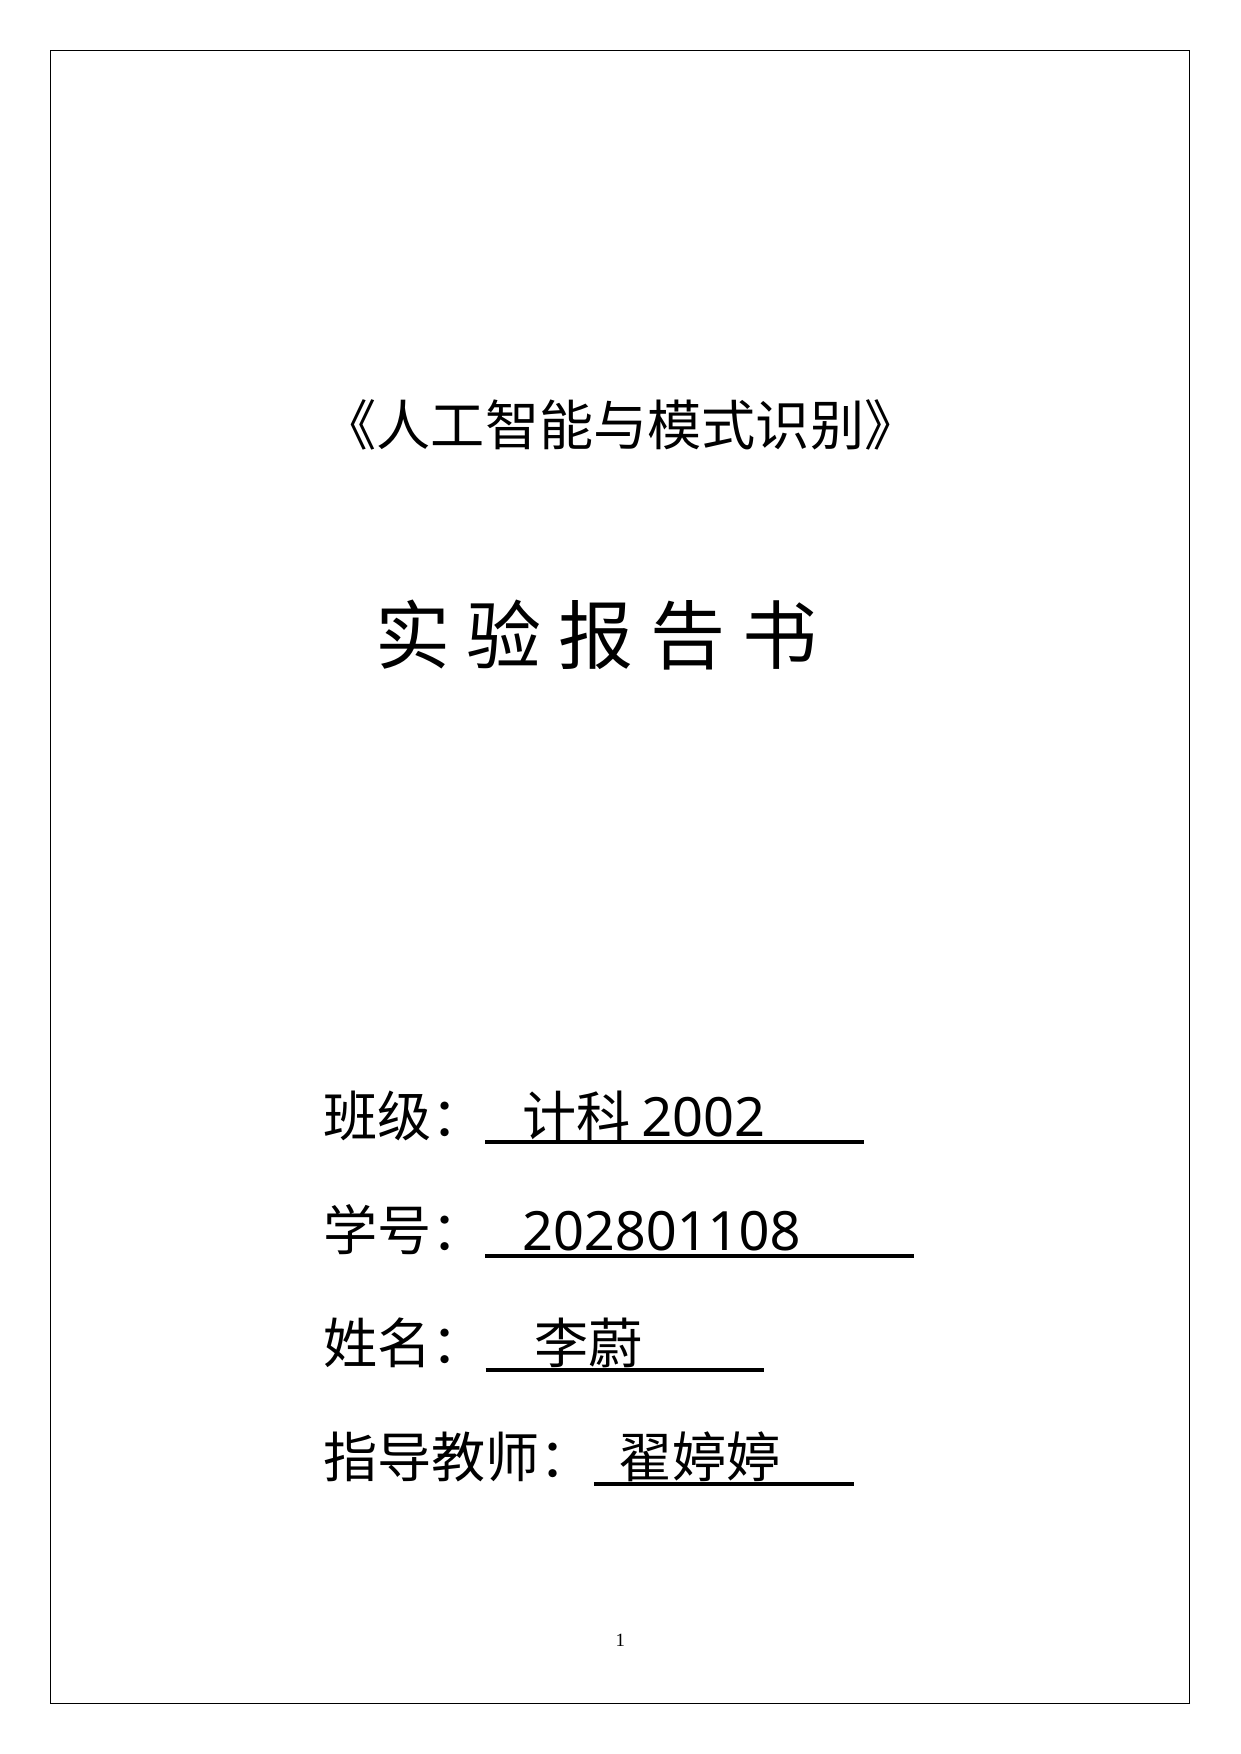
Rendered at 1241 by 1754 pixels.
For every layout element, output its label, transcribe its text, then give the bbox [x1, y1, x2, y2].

text 《人工智能与模式识别》 [187, 373, 1053, 471]
text 实 验 报 告 书 [187, 565, 1053, 695]
text 班级： 计科2002 [187, 1064, 1053, 1162]
text 姓名： 李蔚 [187, 1292, 1053, 1389]
text 学号： 202801108 [187, 1178, 1053, 1275]
text 指导教师： 翟婷婷 [187, 1405, 1053, 1503]
